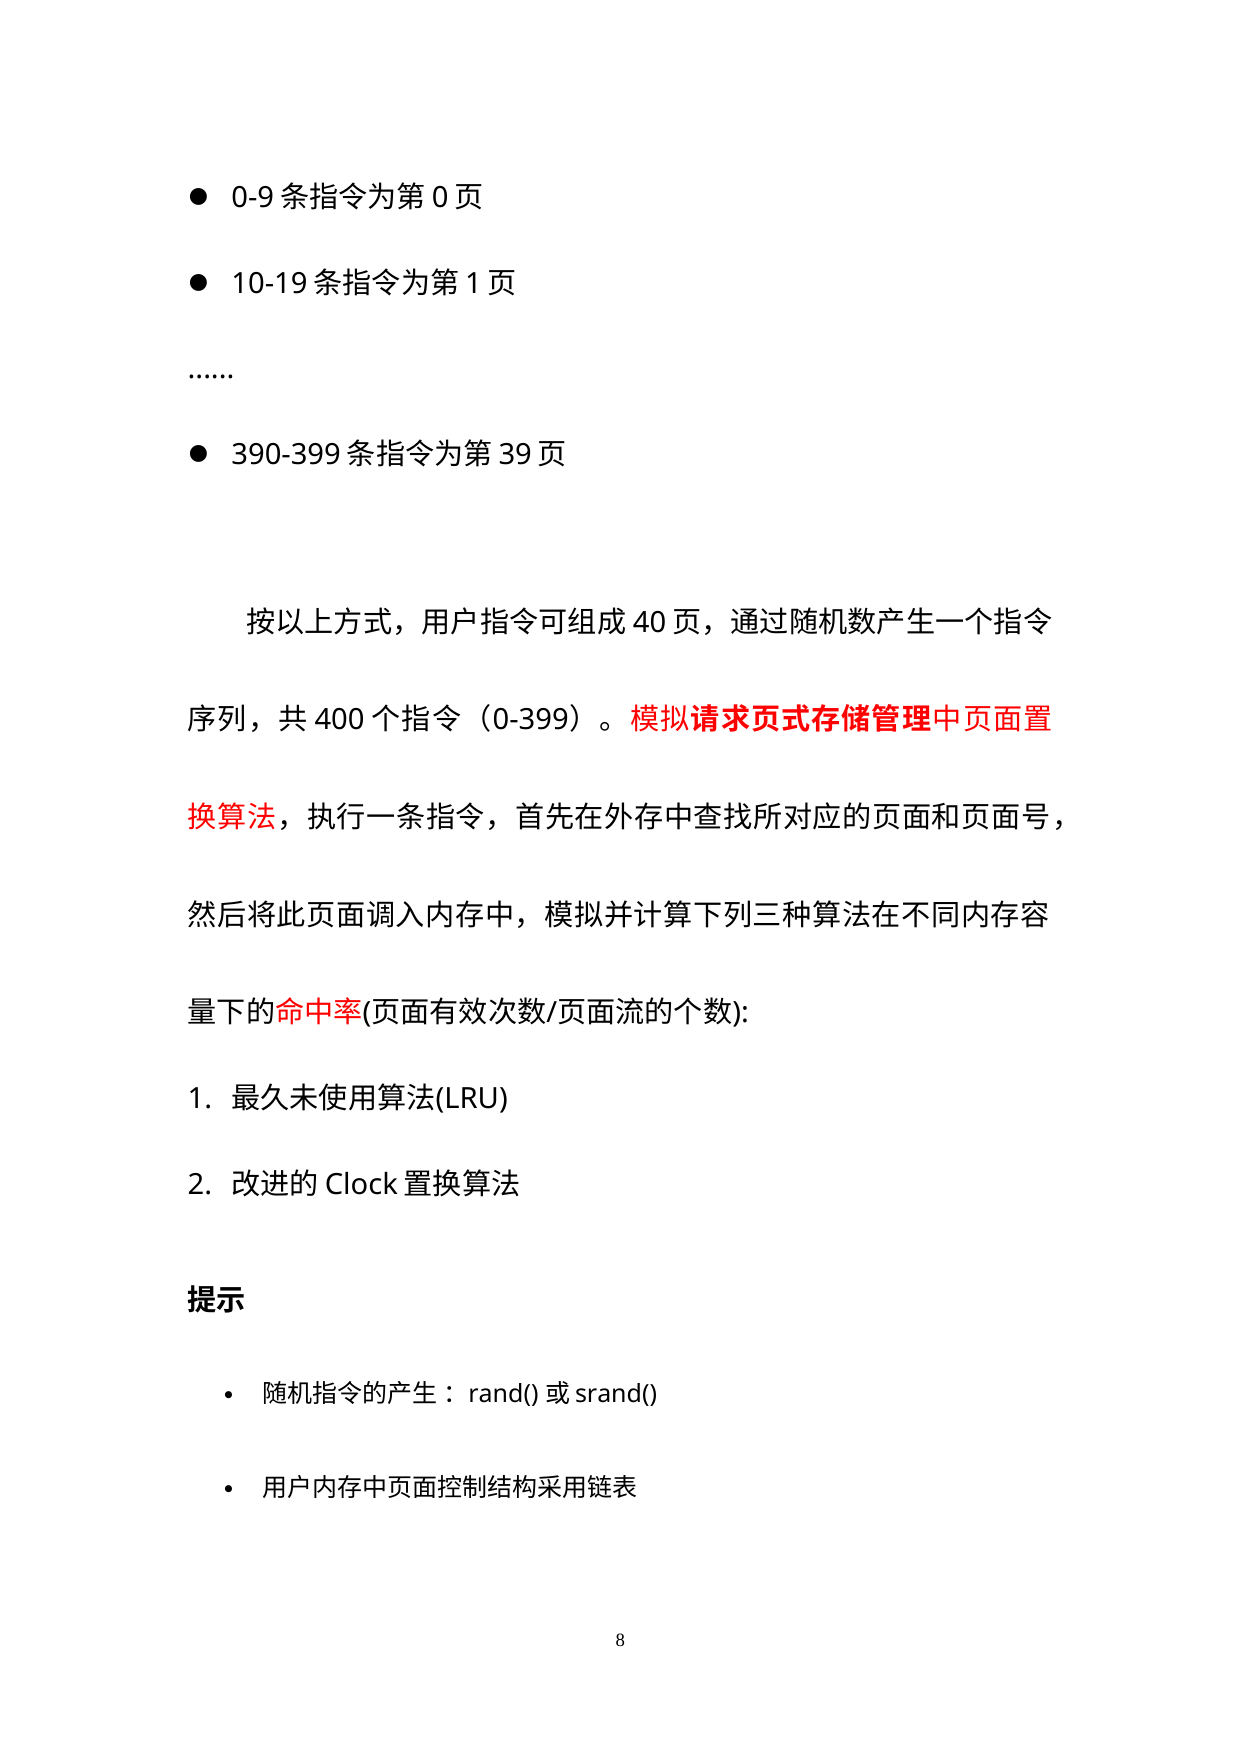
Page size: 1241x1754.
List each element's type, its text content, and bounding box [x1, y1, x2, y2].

list 随机指令的产生 ：rand() 或srand() [225, 1359, 1053, 1424]
list 最久未使用算法(LRU) [187, 1063, 1053, 1128]
text 按以上方式，用户指令可组成40页，通过随机数产生一个指令序列，共400个指令（0-399）。模拟请求页式存储管理中页面置换算法，执行一条指令，首先在外存中查找所对应的页面和页面号，然后将此页面调入内存中，模拟并计算下列三种算法在不同内存容量下的命中率(页面有效次数/页面流的个数): [187, 587, 1053, 1042]
list 改进的Clock置换算法 [187, 1149, 1053, 1214]
text ...... [187, 334, 1053, 399]
list 10-19条指令为第1页 [187, 248, 1053, 313]
list 0-9条指令为第0页 [187, 162, 1053, 227]
list 390-399条指令为第39页 [187, 419, 1053, 484]
list 用户内存中页面控制结构采用链表 [225, 1453, 1053, 1518]
text 提示 [187, 1265, 1053, 1330]
